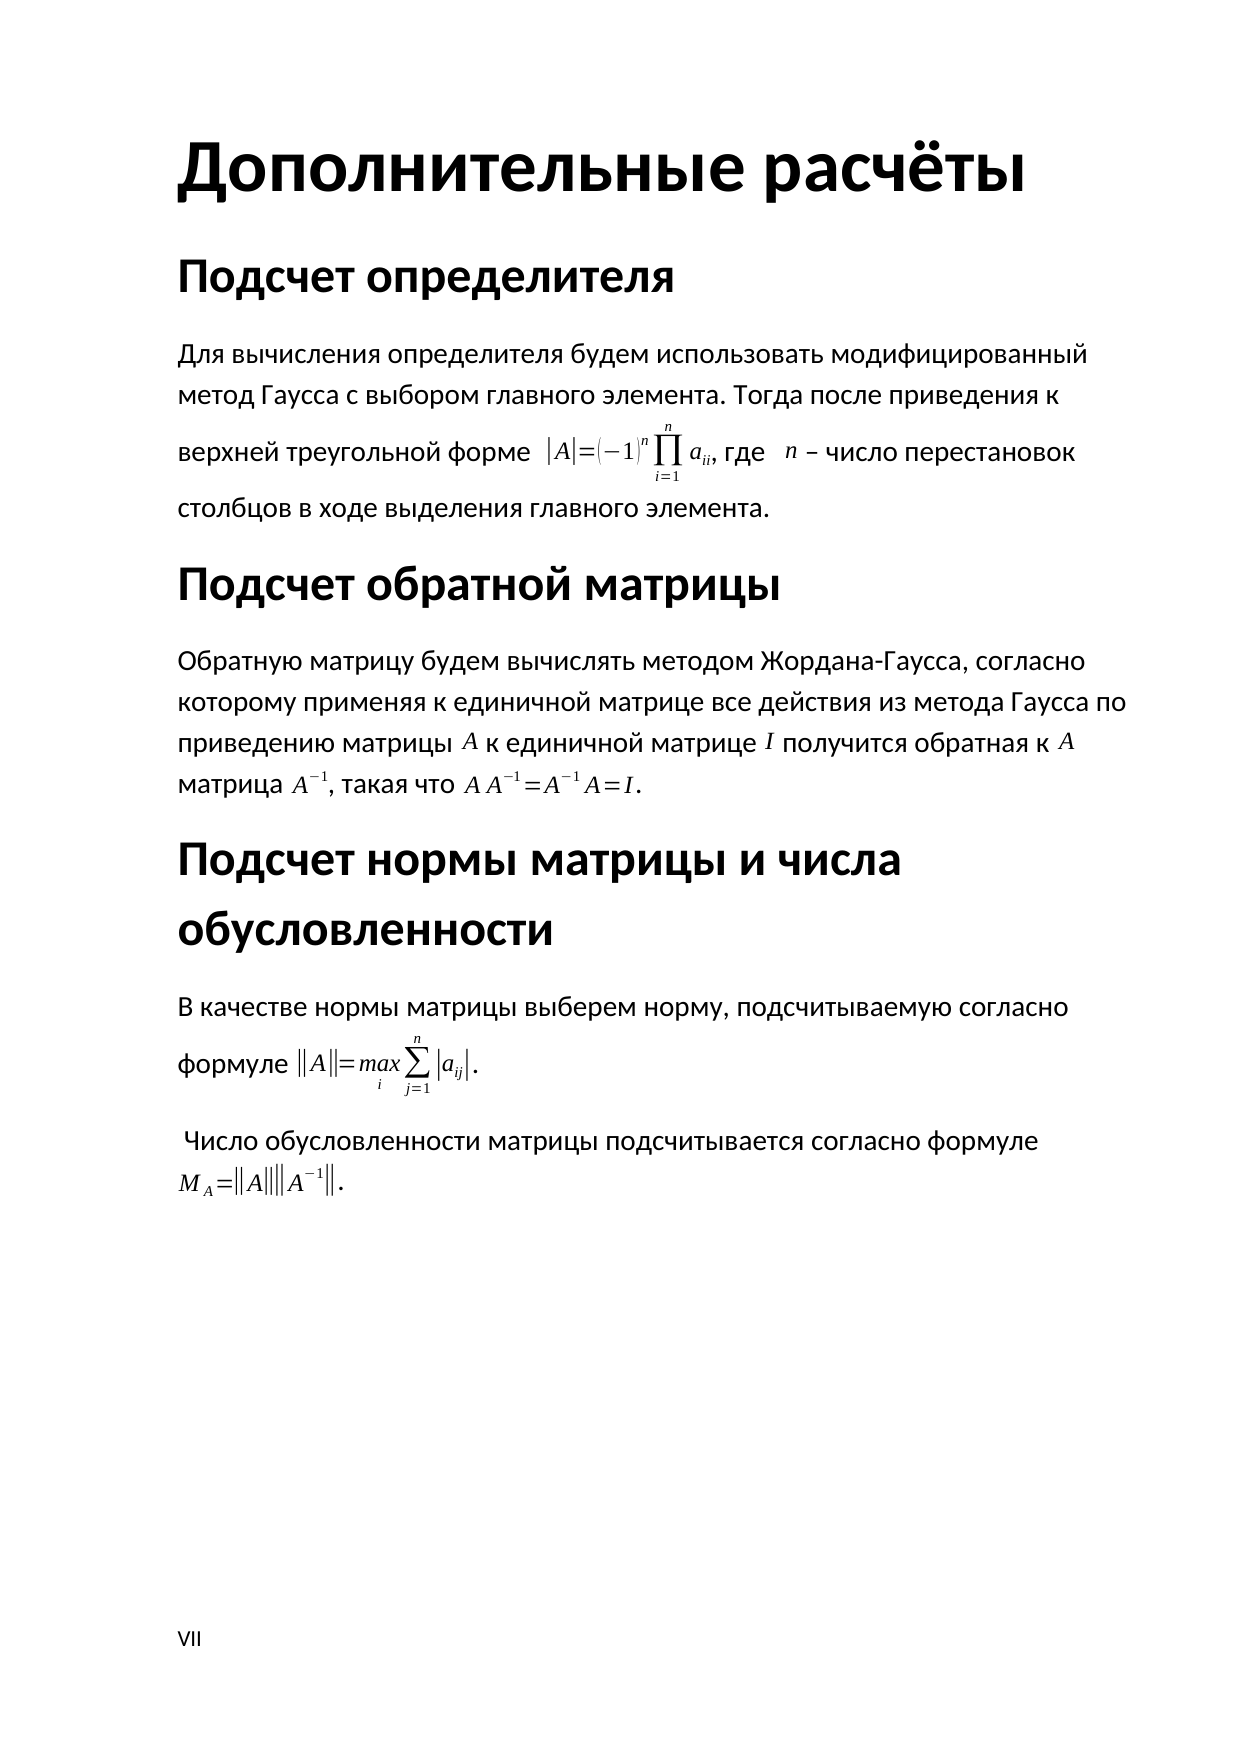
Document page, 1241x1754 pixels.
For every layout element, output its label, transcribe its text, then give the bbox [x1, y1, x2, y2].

text Для вычисления определителя будем использовать модифицированный метод Гаусса с выбором главного элемента. Тогда после приведения к верхней треугольной форме , где – число перестановок столбцов в ходе выделения главного элемента. [177, 335, 1152, 525]
text Обратную матрицу будем вычислять методом Жордана-Гаусса, согласно которому применяя к единичной матрице все действия из метода Гаусса по приведению матрицы к единичной матрице получится обратная к матрица , такая что . [177, 642, 1152, 801]
text Подсчет обратной матрицы [177, 551, 1152, 612]
text Подсчет определителя [177, 244, 1152, 305]
text В качестве нормы матрицы выберем норму, подсчитываемую согласно формуле . [177, 988, 1152, 1096]
text Дополнительные расчёты [177, 118, 1152, 210]
text Число обусловленности матрицы подсчитывается согласно формуле . [177, 1122, 1152, 1200]
text Подсчет нормы матрицы и числа обусловленности [177, 827, 1152, 958]
